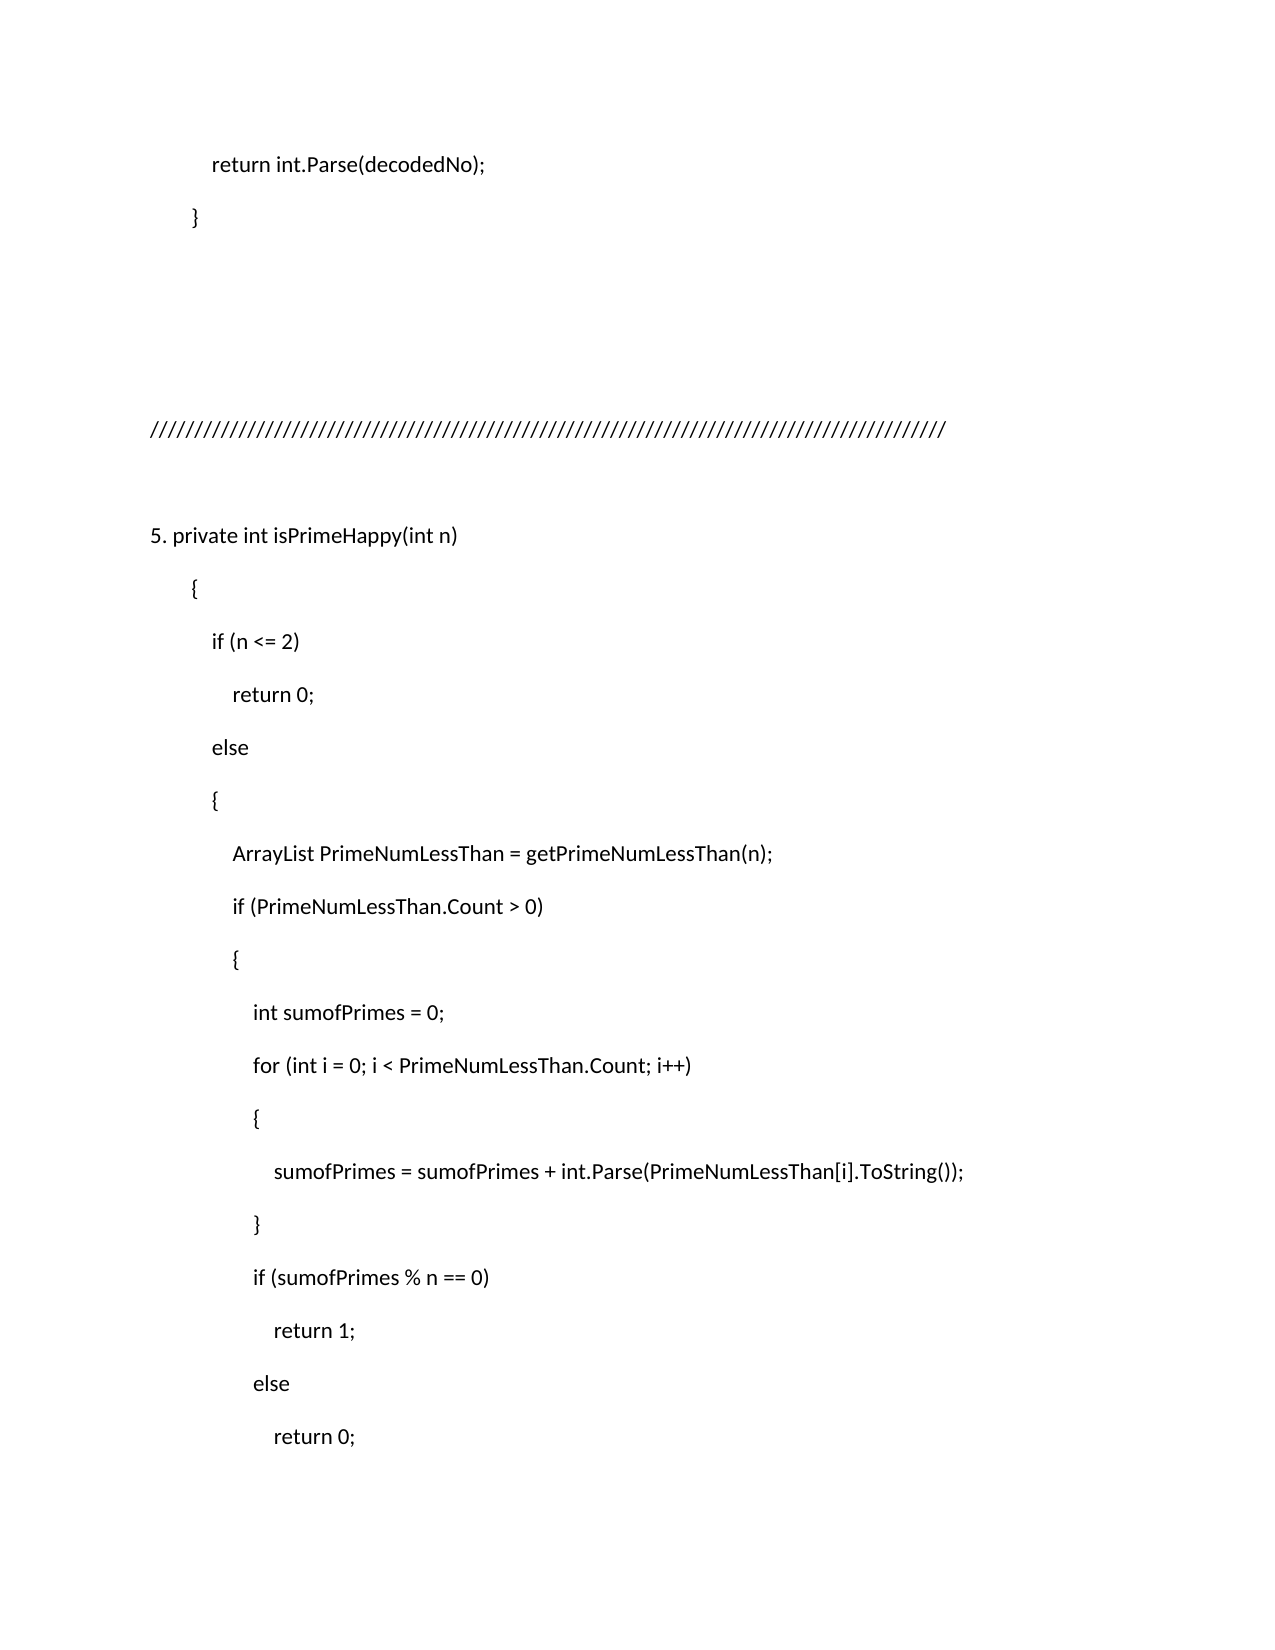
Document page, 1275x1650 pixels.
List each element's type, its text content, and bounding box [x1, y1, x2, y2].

text { [150, 1104, 1125, 1132]
text } [150, 203, 1125, 231]
text ArrayList PrimeNumLessThan = getPrimeNumLessThan(n); [150, 839, 1125, 867]
text { [150, 945, 1125, 973]
text ////////////////////////////////////////////////////////////////////////////////////////// [150, 415, 1125, 443]
text } [150, 1210, 1125, 1238]
text return int.Parse(decodedNo); [150, 150, 1125, 178]
text return 0; [150, 1422, 1125, 1451]
text sumofPrimes = sumofPrimes + int.Parse(PrimeNumLessThan[i].ToString()); [150, 1157, 1125, 1185]
text else [150, 733, 1125, 761]
text 5. private int isPrimeHappy(int n) [150, 521, 1125, 549]
text if (sumofPrimes % n == 0) [150, 1263, 1125, 1291]
text if (n <= 2) [150, 627, 1125, 655]
text { [150, 574, 1125, 602]
text return 0; [150, 680, 1125, 708]
text return 1; [150, 1316, 1125, 1344]
text int sumofPrimes = 0; [150, 998, 1125, 1026]
text else [150, 1369, 1125, 1397]
text { [150, 786, 1125, 814]
text for (int i = 0; i < PrimeNumLessThan.Count; i++) [150, 1051, 1125, 1079]
text if (PrimeNumLessThan.Count > 0) [150, 892, 1125, 920]
